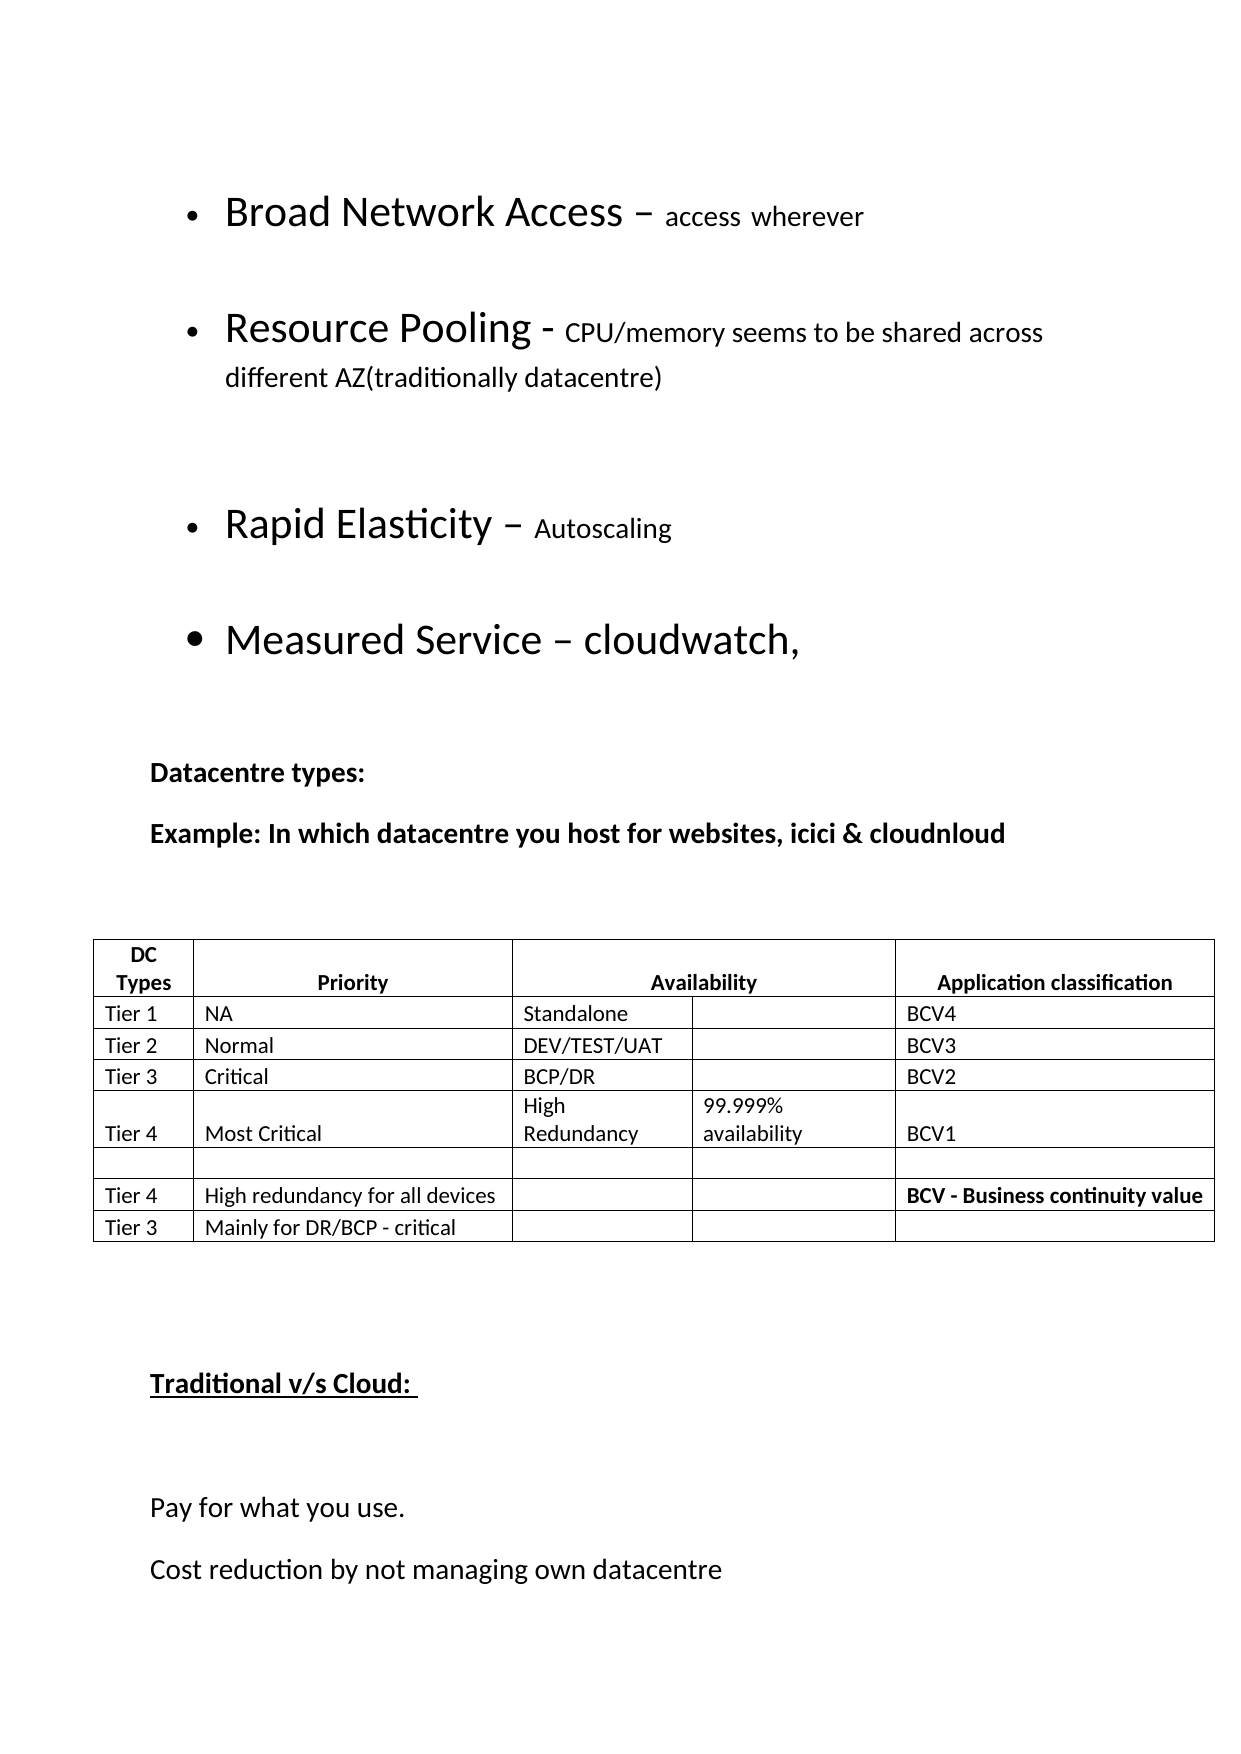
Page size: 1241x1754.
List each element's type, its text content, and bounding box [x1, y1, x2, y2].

table_cell BCP/DR [513, 1060, 692, 1090]
table_cell [513, 1148, 692, 1178]
table_header DC Types [94, 940, 193, 996]
table_cell [194, 1148, 512, 1178]
table_cell [896, 1148, 1214, 1178]
table_cell [693, 1211, 895, 1241]
table_cell NA [194, 997, 512, 1027]
table_cell DEV/TEST/UAT [513, 1029, 692, 1059]
table_cell BCV - Business continuity value [896, 1179, 1214, 1209]
table_header Availability [513, 940, 895, 996]
table_cell [693, 1179, 895, 1209]
table_cell Tier 2 [94, 1029, 193, 1059]
table_cell Tier 1 [94, 997, 193, 1027]
table_cell BCV2 [896, 1060, 1214, 1090]
table_cell Standalone [513, 997, 692, 1027]
text Datacentre types: [150, 754, 1090, 789]
text Example: In which datacentre you host for websites, icici & cloudnloud [150, 816, 1090, 851]
text Traditional v/s Cloud: [150, 1365, 1090, 1401]
table_header Application classification [896, 940, 1214, 996]
text Pay for what you use. [150, 1489, 1090, 1524]
list Measured Service – cloudwatch, [187, 612, 1090, 666]
table_cell Tier 3 [94, 1211, 193, 1241]
table_cell [513, 1179, 692, 1209]
table_cell Most Critical [194, 1091, 512, 1147]
table_cell BCV4 [896, 997, 1214, 1027]
list Resource Pooling - CPU/memory seems to be shared across different AZ(traditionally datacentre) [187, 300, 1090, 395]
list Rapid Elasticity – Autoscaling [187, 496, 1090, 549]
table_cell Tier 4 [94, 1091, 193, 1147]
table_cell Mainly for DR/BCP - critical [194, 1211, 512, 1241]
table_cell Critical [194, 1060, 512, 1090]
table_cell [896, 1211, 1214, 1241]
table_cell [513, 1211, 692, 1241]
list Broad Network Access – access wherever [187, 184, 1090, 237]
text Cost reduction by not managing own datacentre [150, 1551, 1090, 1586]
table_cell High Redundancy [513, 1091, 692, 1147]
table_cell Tier 4 [94, 1179, 193, 1209]
table_cell [693, 997, 895, 1027]
table_cell [693, 1148, 895, 1178]
table_cell 99.999% availability [693, 1091, 895, 1147]
table_cell Tier 3 [94, 1060, 193, 1090]
table_cell High redundancy for all devices [194, 1179, 512, 1209]
table_header Priority [194, 940, 512, 996]
table_cell [693, 1029, 895, 1059]
table_cell BCV1 [896, 1091, 1214, 1147]
table_cell Normal [194, 1029, 512, 1059]
table_cell BCV3 [896, 1029, 1214, 1059]
table_cell [94, 1148, 193, 1178]
table_cell [693, 1060, 895, 1090]
